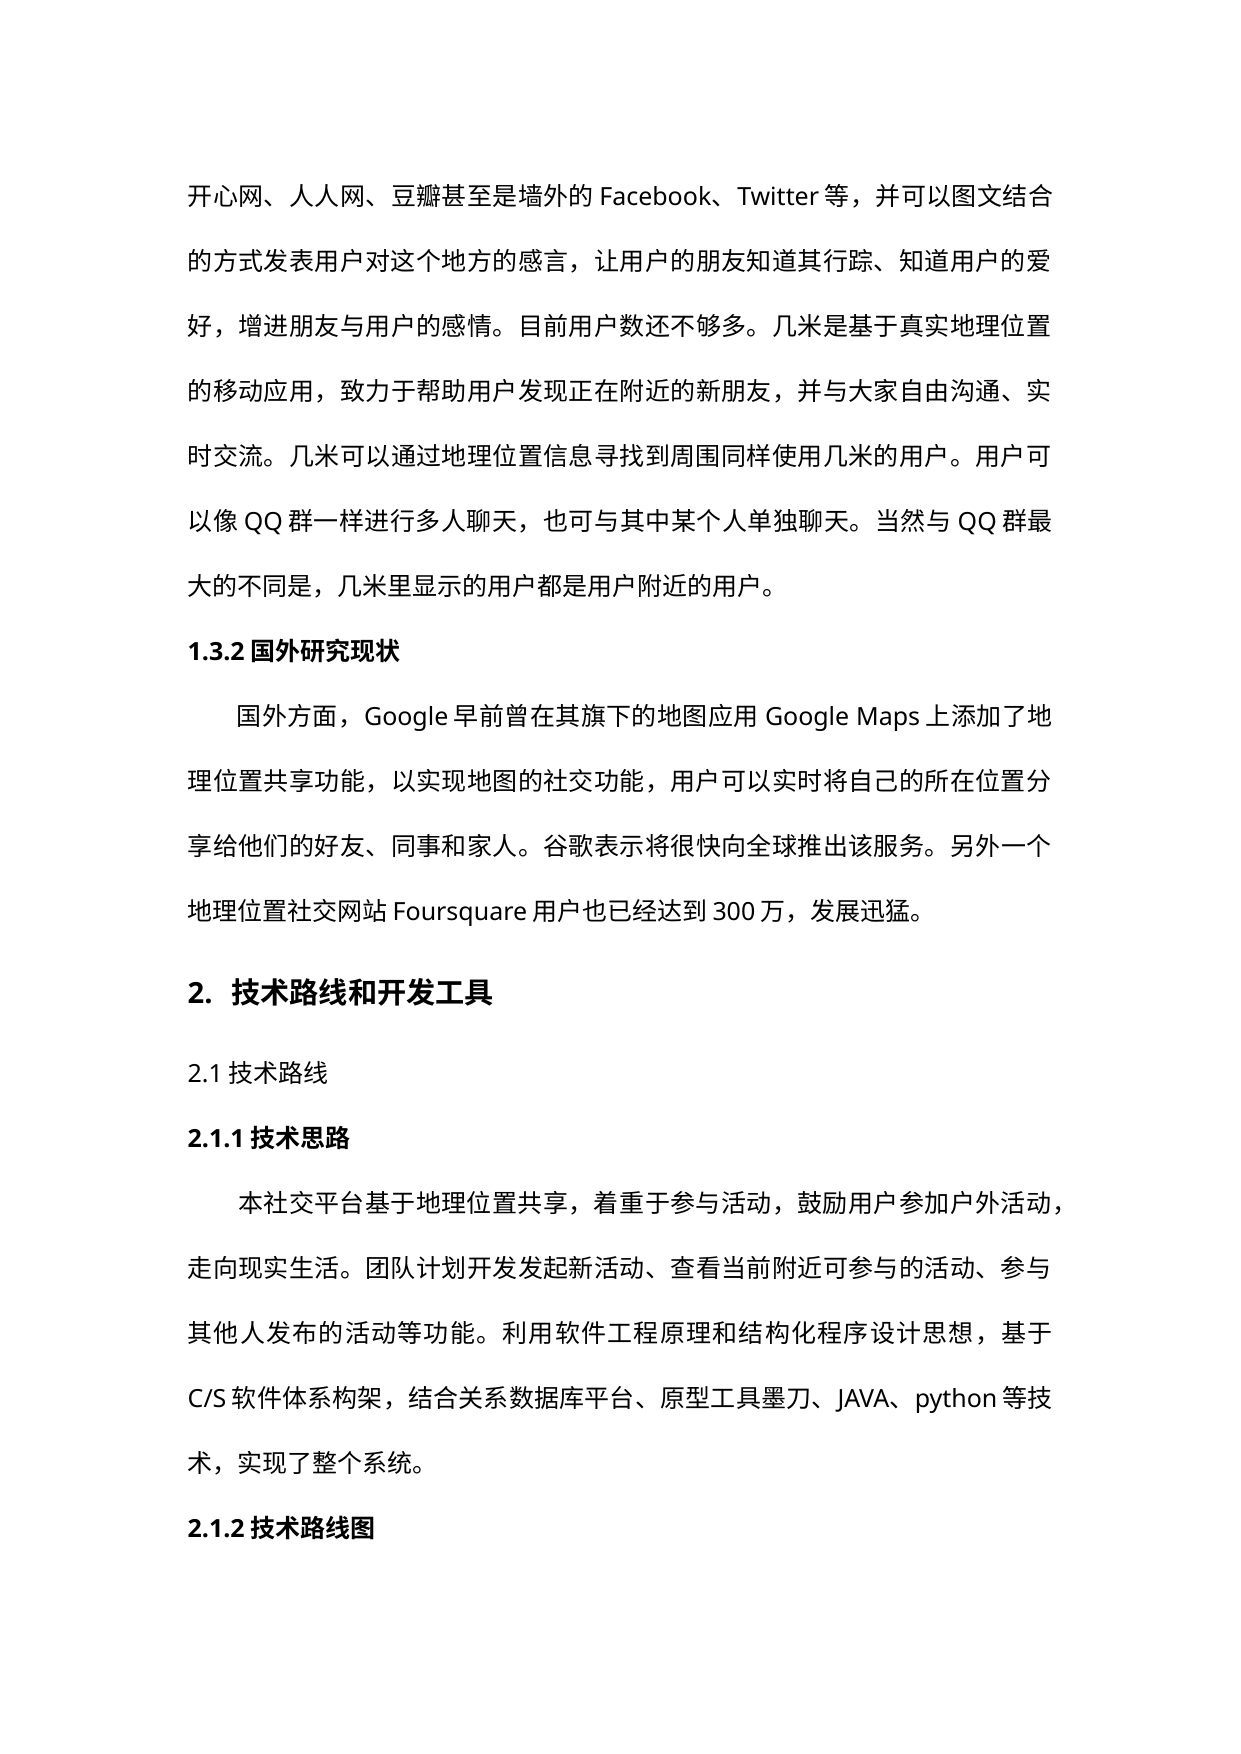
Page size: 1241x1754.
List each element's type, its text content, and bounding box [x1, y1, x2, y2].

text 1.3.2国外研究现状 [187, 617, 1132, 682]
text 2.1.1技术思路 [187, 1104, 1132, 1169]
text 2.1技术路线 [187, 1039, 1053, 1104]
text 国外方面，Google早前曾在其旗下的地图应用Google Maps上添加了地理位置共享功能，以实现地图的社交功能，用户可以实时将自己的所在位置分享给他们的好友、同事和家人。谷歌表示将很快向全球推出该服务。另外一个地理位置社交网站Foursquare用户也已经达到300万，发展迅猛。 [187, 682, 1053, 942]
subtitle 技术路线和开发工具 [187, 958, 1053, 1023]
text 本社交平台基于地理位置共享，着重于参与活动，鼓励用户参加户外活动，走向现实生活。团队计划开发发起新活动、查看当前附近可参与的活动、参与其他人发布的活动等功能。利用软件工程原理和结构化程序设计思想，基于C/S软件体系构架，结合关系数据库平台、原型工具墨刀、JAVA、python等技术，实现了整个系统。 [187, 1169, 1053, 1494]
text 2.1.2技术路线图 [187, 1494, 1132, 1559]
